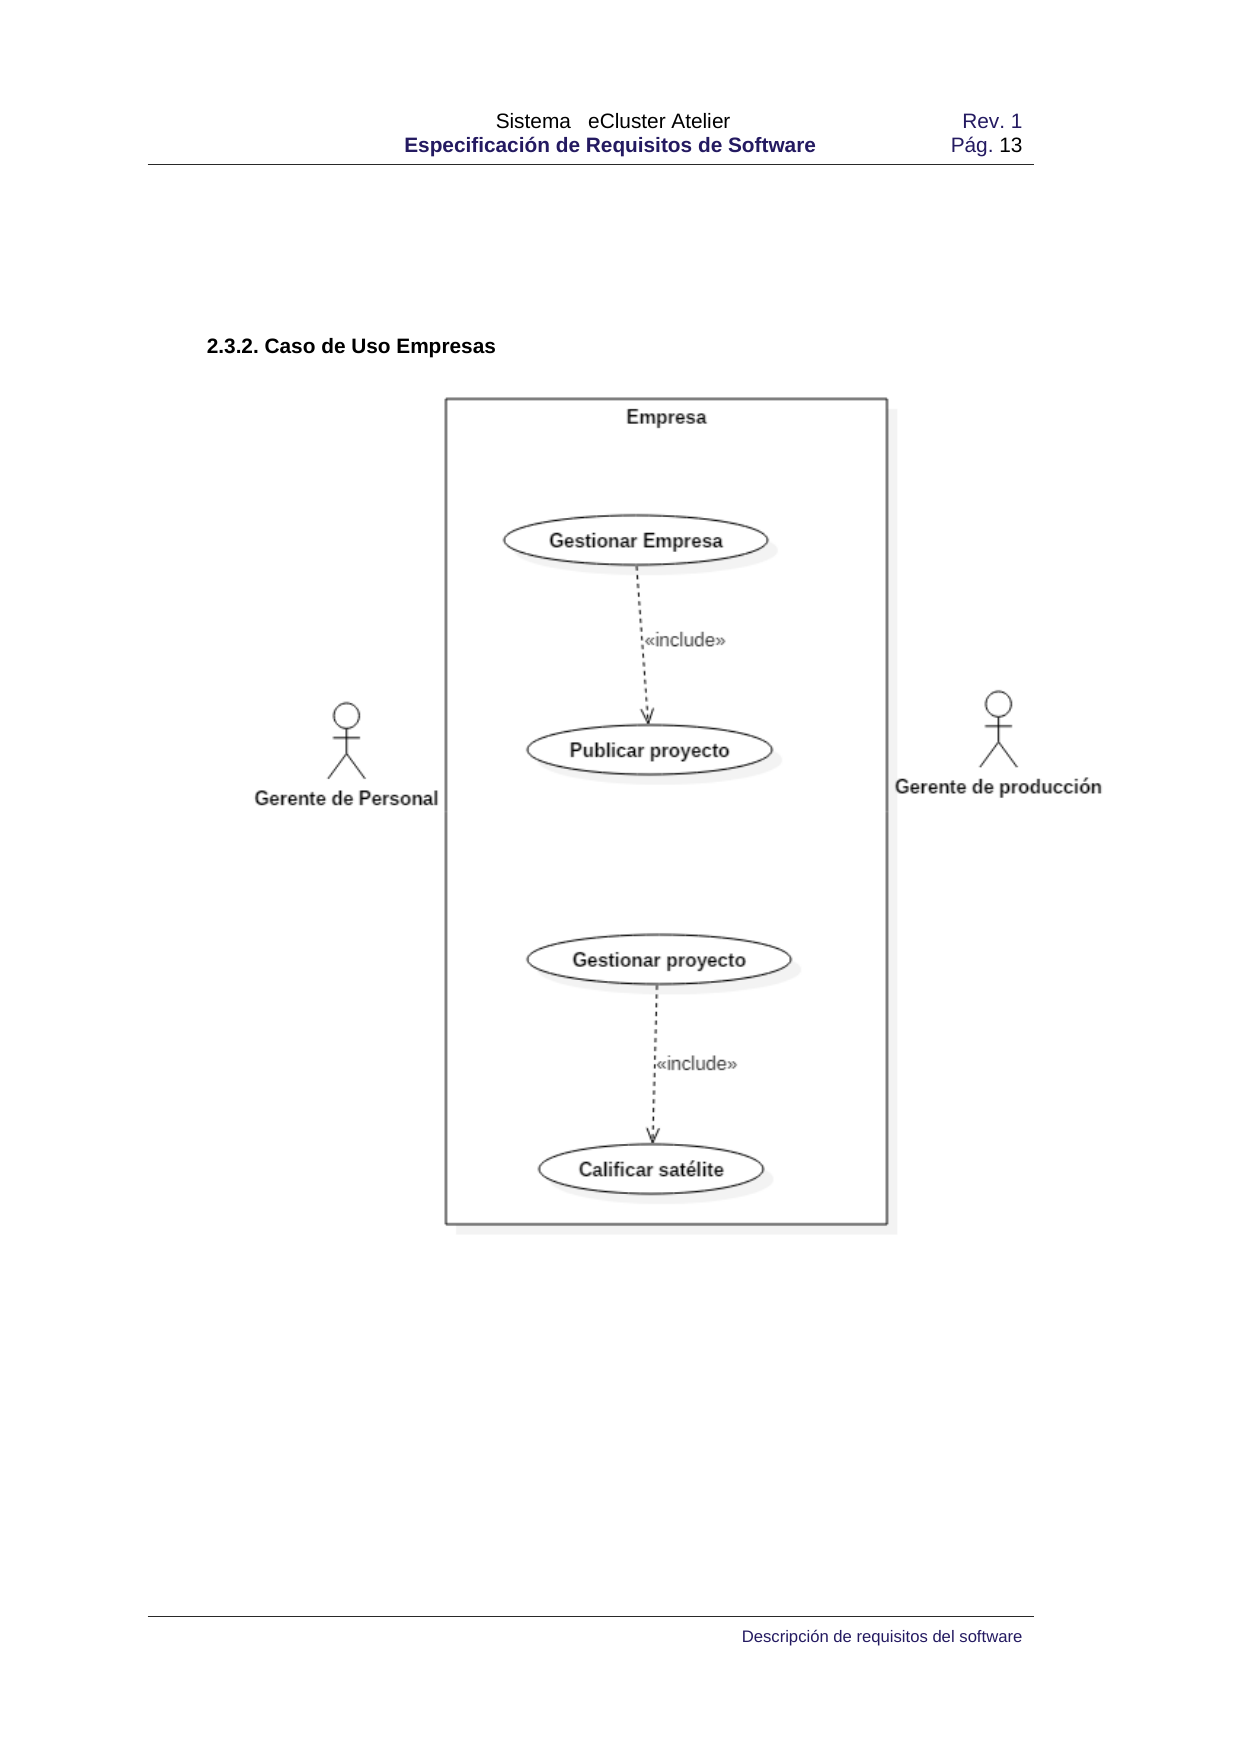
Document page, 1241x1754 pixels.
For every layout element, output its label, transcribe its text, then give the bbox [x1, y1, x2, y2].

text 2.3.2. Caso de Uso Empresas [148, 334, 1063, 358]
picture [206, 370, 1123, 1309]
